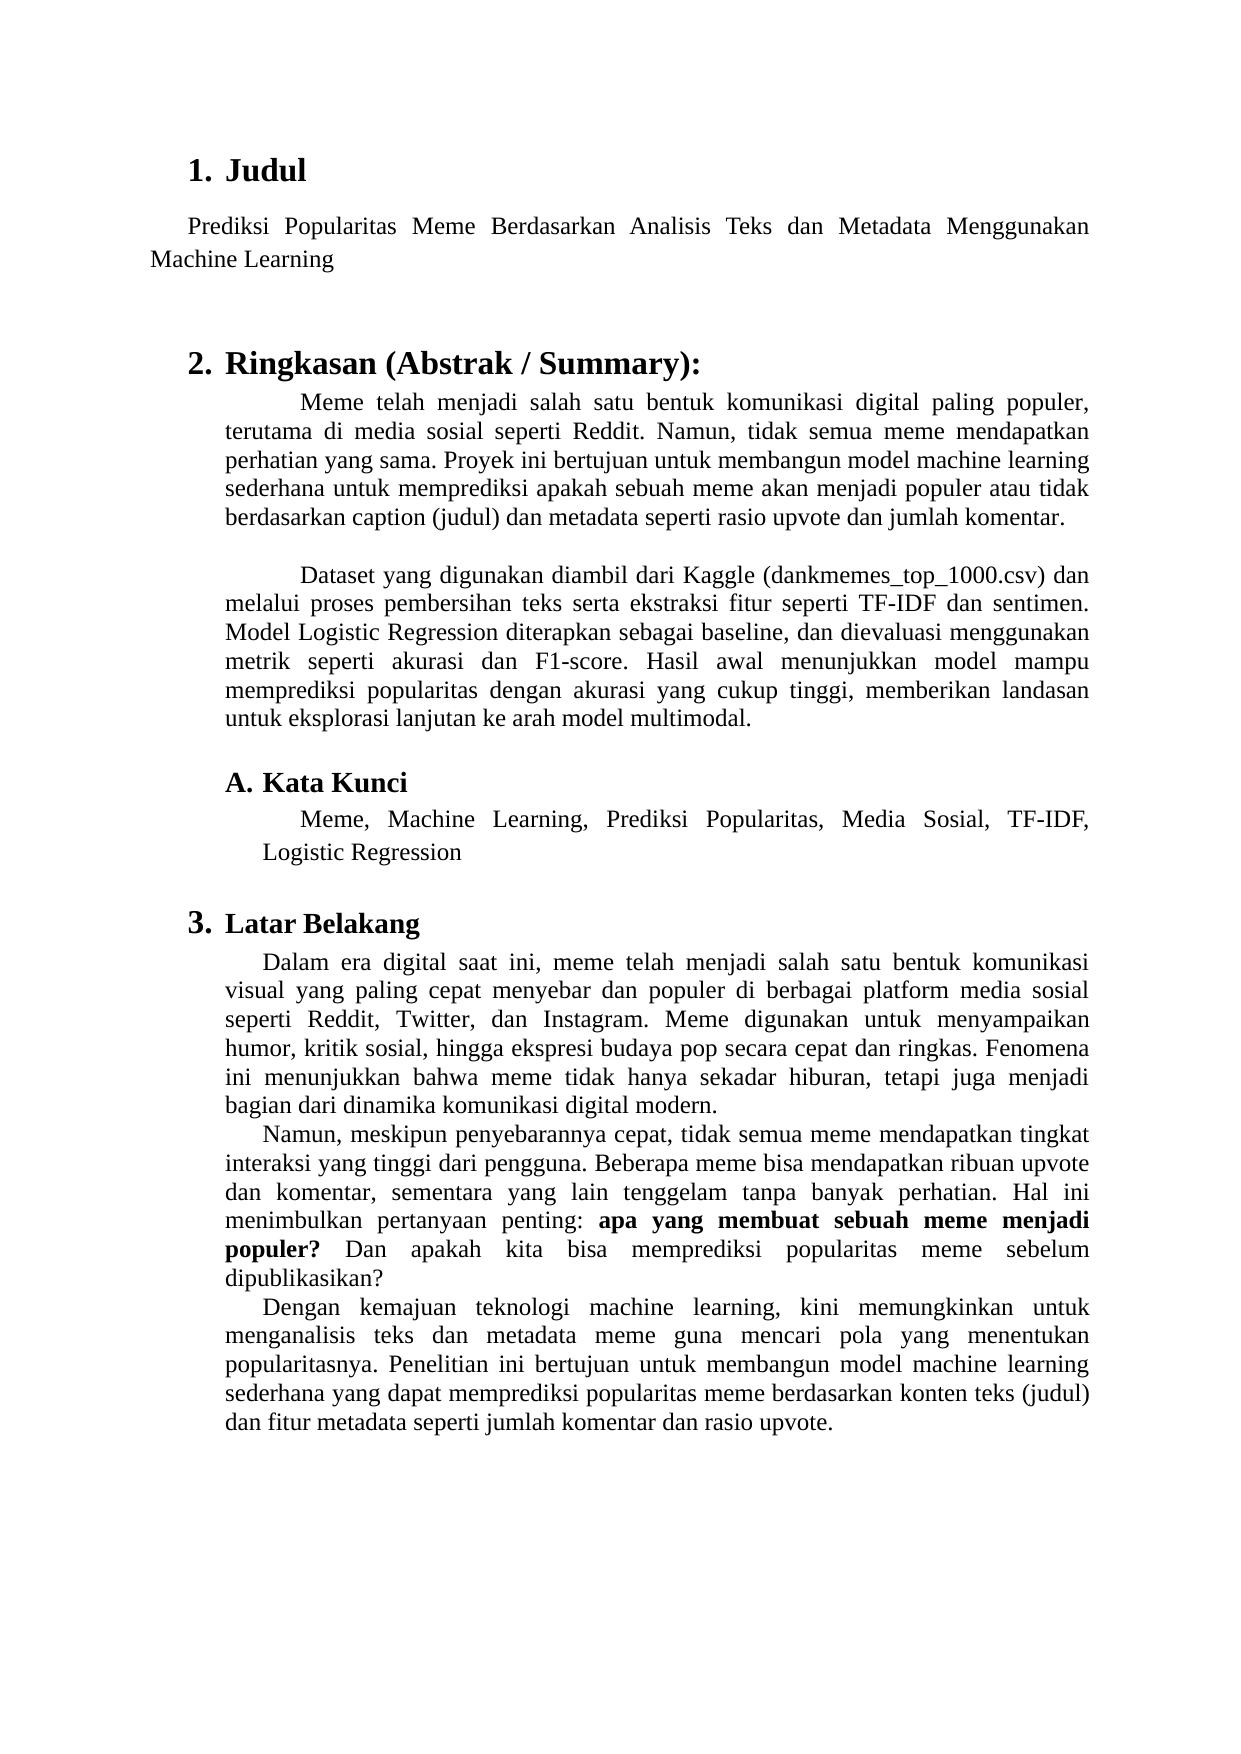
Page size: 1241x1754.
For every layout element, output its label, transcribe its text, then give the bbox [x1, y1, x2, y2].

list Kata Kunci [225, 765, 1090, 799]
list Meme, Machine Learning, Prediksi Popularitas, Media Sosial, TF-IDF, Logistic Regression [262, 804, 1090, 866]
list Dengan kemajuan teknologi machine learning, kini memungkinkan untuk menganalisis teks dan metadata meme guna mencari pola yang menentukan popularitasnya. Penelitian ini bertujuan untuk membangun model machine learning sederhana yang dapat memprediksi popularitas meme berdasarkan konten teks (judul) dan fitur metadata seperti jumlah komentar dan rasio upvote. [225, 1292, 1090, 1436]
list Ringkasan (Abstrak / Summary): [187, 343, 1090, 381]
list Judul [187, 150, 1090, 188]
list Dalam era digital saat ini, meme telah menjadi salah satu bentuk komunikasi visual yang paling cepat menyebar dan populer di berbagai platform media sosial seperti Reddit, Twitter, dan Instagram. Meme digunakan untuk menyampaikan humor, kritik sosial, hingga ekspresi budaya pop secara cepat dan ringkas. Fenomena ini menunjukkan bahwa meme tidak hanya sekadar hiburan, tetapi juga menjadi bagian dari dinamika komunikasi digital modern. [225, 947, 1090, 1119]
text Prediksi Popularitas Meme Berdasarkan Analisis Teks dan Metadata Menggunakan Machine Learning [150, 211, 1090, 272]
list Latar Belakang [187, 903, 1090, 941]
list Dataset yang digunakan diambil dari Kaggle (dankmemes_top_1000.csv) dan melalui proses pembersihan teks serta ekstraksi fitur seperti TF-IDF dan sentimen. Model Logistic Regression diterapkan sebagai baseline, dan dievaluasi menggunakan metrik seperti akurasi dan F1-score. Hasil awal menunjukkan model mampu memprediksi popularitas dengan akurasi yang cukup tinggi, memberikan landasan untuk eksplorasi lanjutan ke arah model multimodal. [225, 560, 1090, 732]
list Meme telah menjadi salah satu bentuk komunikasi digital paling populer, terutama di media sosial seperti Reddit. Namun, tidak semua meme mendapatkan perhatian yang sama. Proyek ini bertujuan untuk membangun model machine learning sederhana untuk memprediksi apakah sebuah meme akan menjadi populer atau tidak berdasarkan caption (judul) dan metadata seperti rasio upvote dan jumlah komentar. [225, 387, 1090, 531]
list Namun, meskipun penyebarannya cepat, tidak semua meme mendapatkan tingkat interaksi yang tinggi dari pengguna. Beberapa meme bisa mendapatkan ribuan upvote dan komentar, sementara yang lain tenggelam tanpa banyak perhatian. Hal ini menimbulkan pertanyaan penting: apa yang membuat sebuah meme menjadi populer? Dan apakah kita bisa memprediksi popularitas meme sebelum dipublikasikan? [225, 1119, 1090, 1292]
